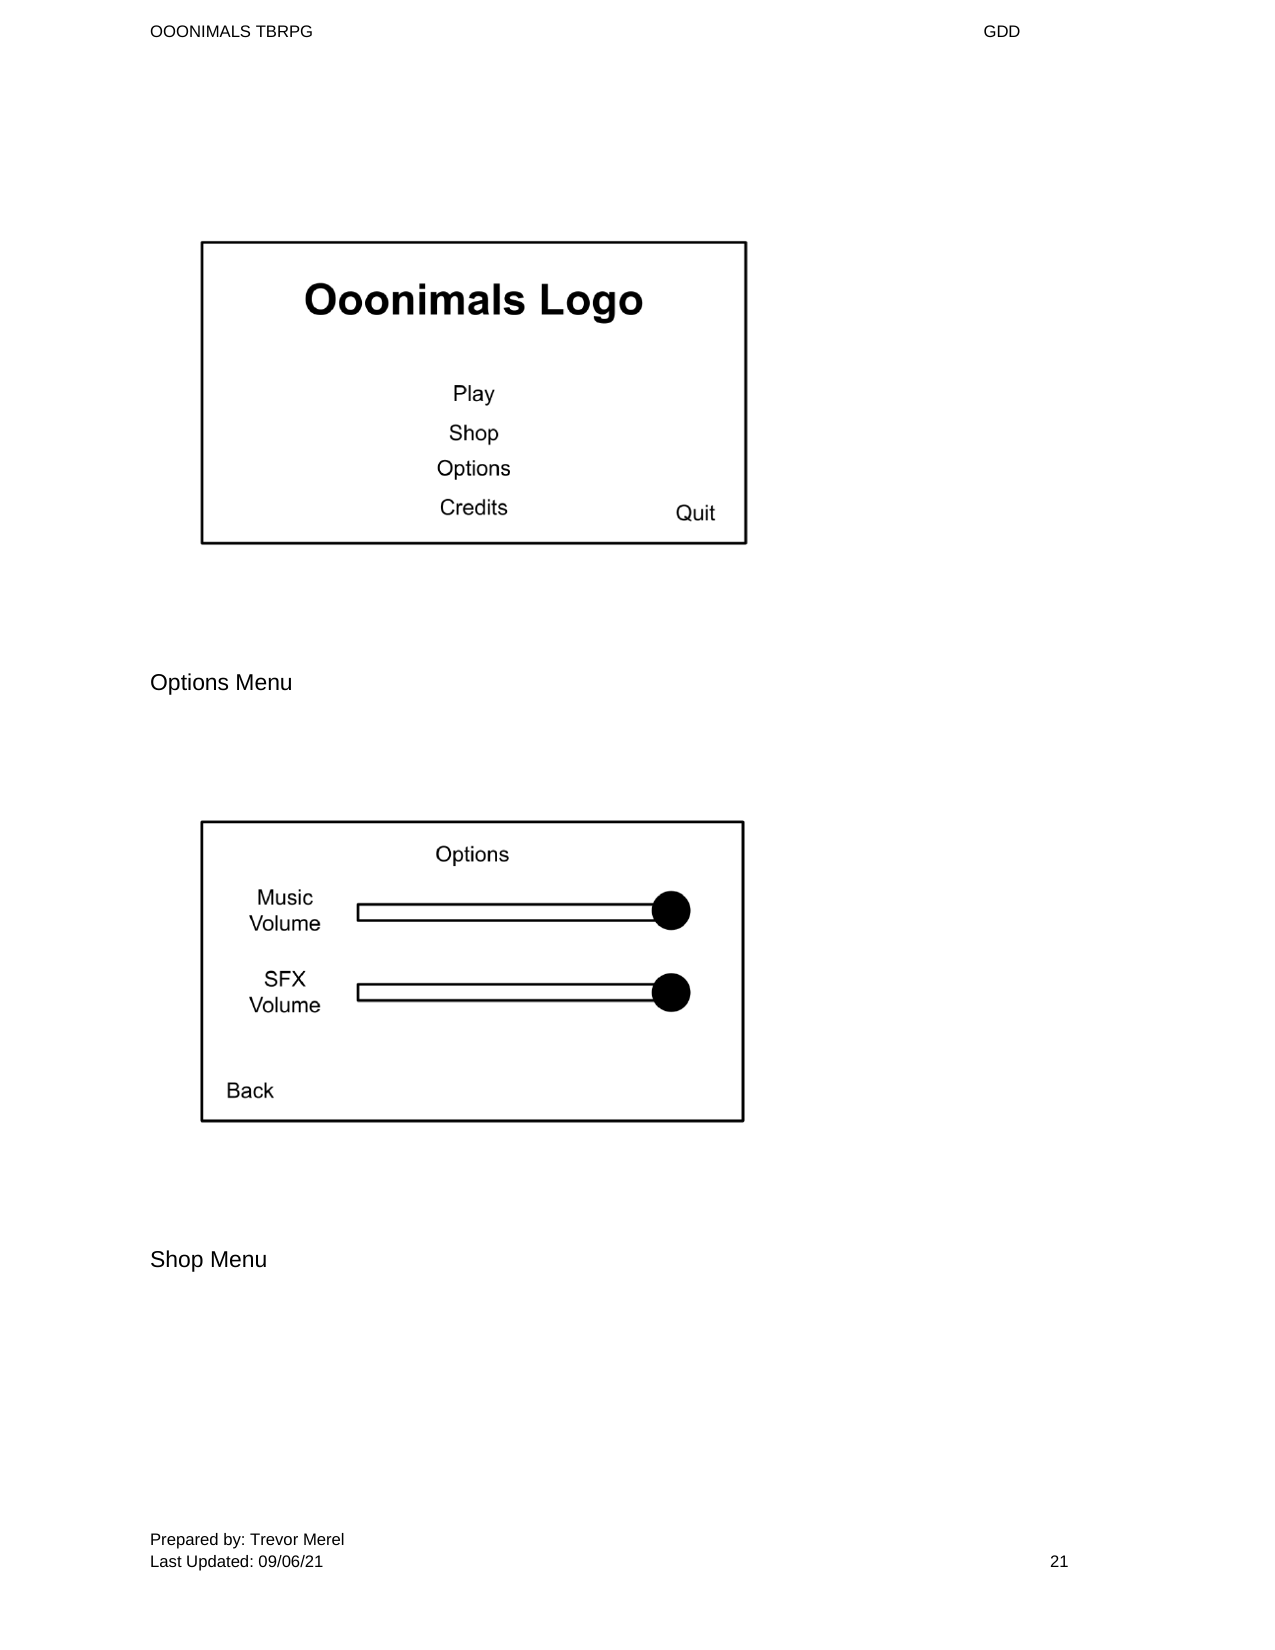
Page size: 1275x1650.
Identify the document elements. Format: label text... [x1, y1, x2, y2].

picture [150, 150, 797, 636]
text Options Menu [150, 669, 1125, 696]
text Shop Menu [150, 1246, 1125, 1273]
picture [150, 729, 794, 1213]
